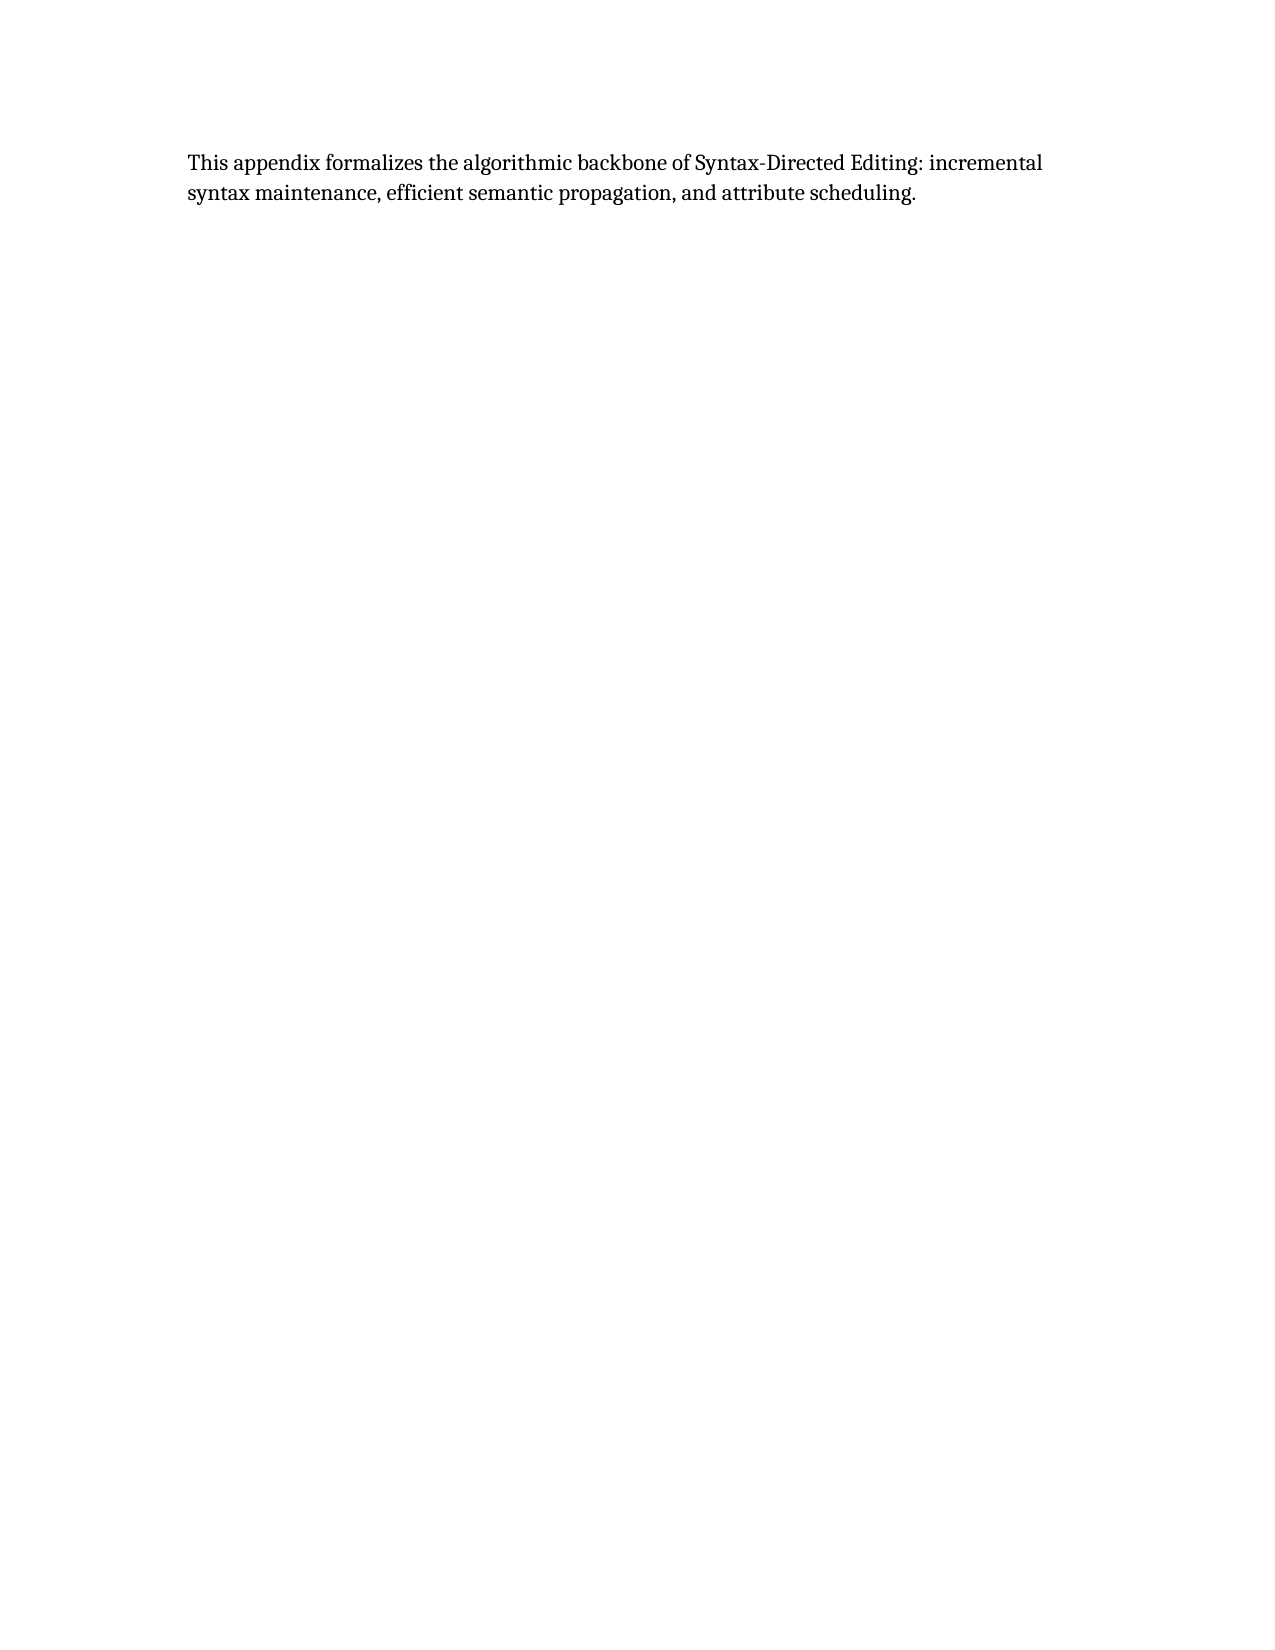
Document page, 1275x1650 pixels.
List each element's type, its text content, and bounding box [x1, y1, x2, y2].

text This appendix formalizes the algorithmic backbone of Syntax-Directed Editing: incremental syntax maintenance, efficient semantic propagation, and attribute scheduling. [187, 150, 1087, 207]
